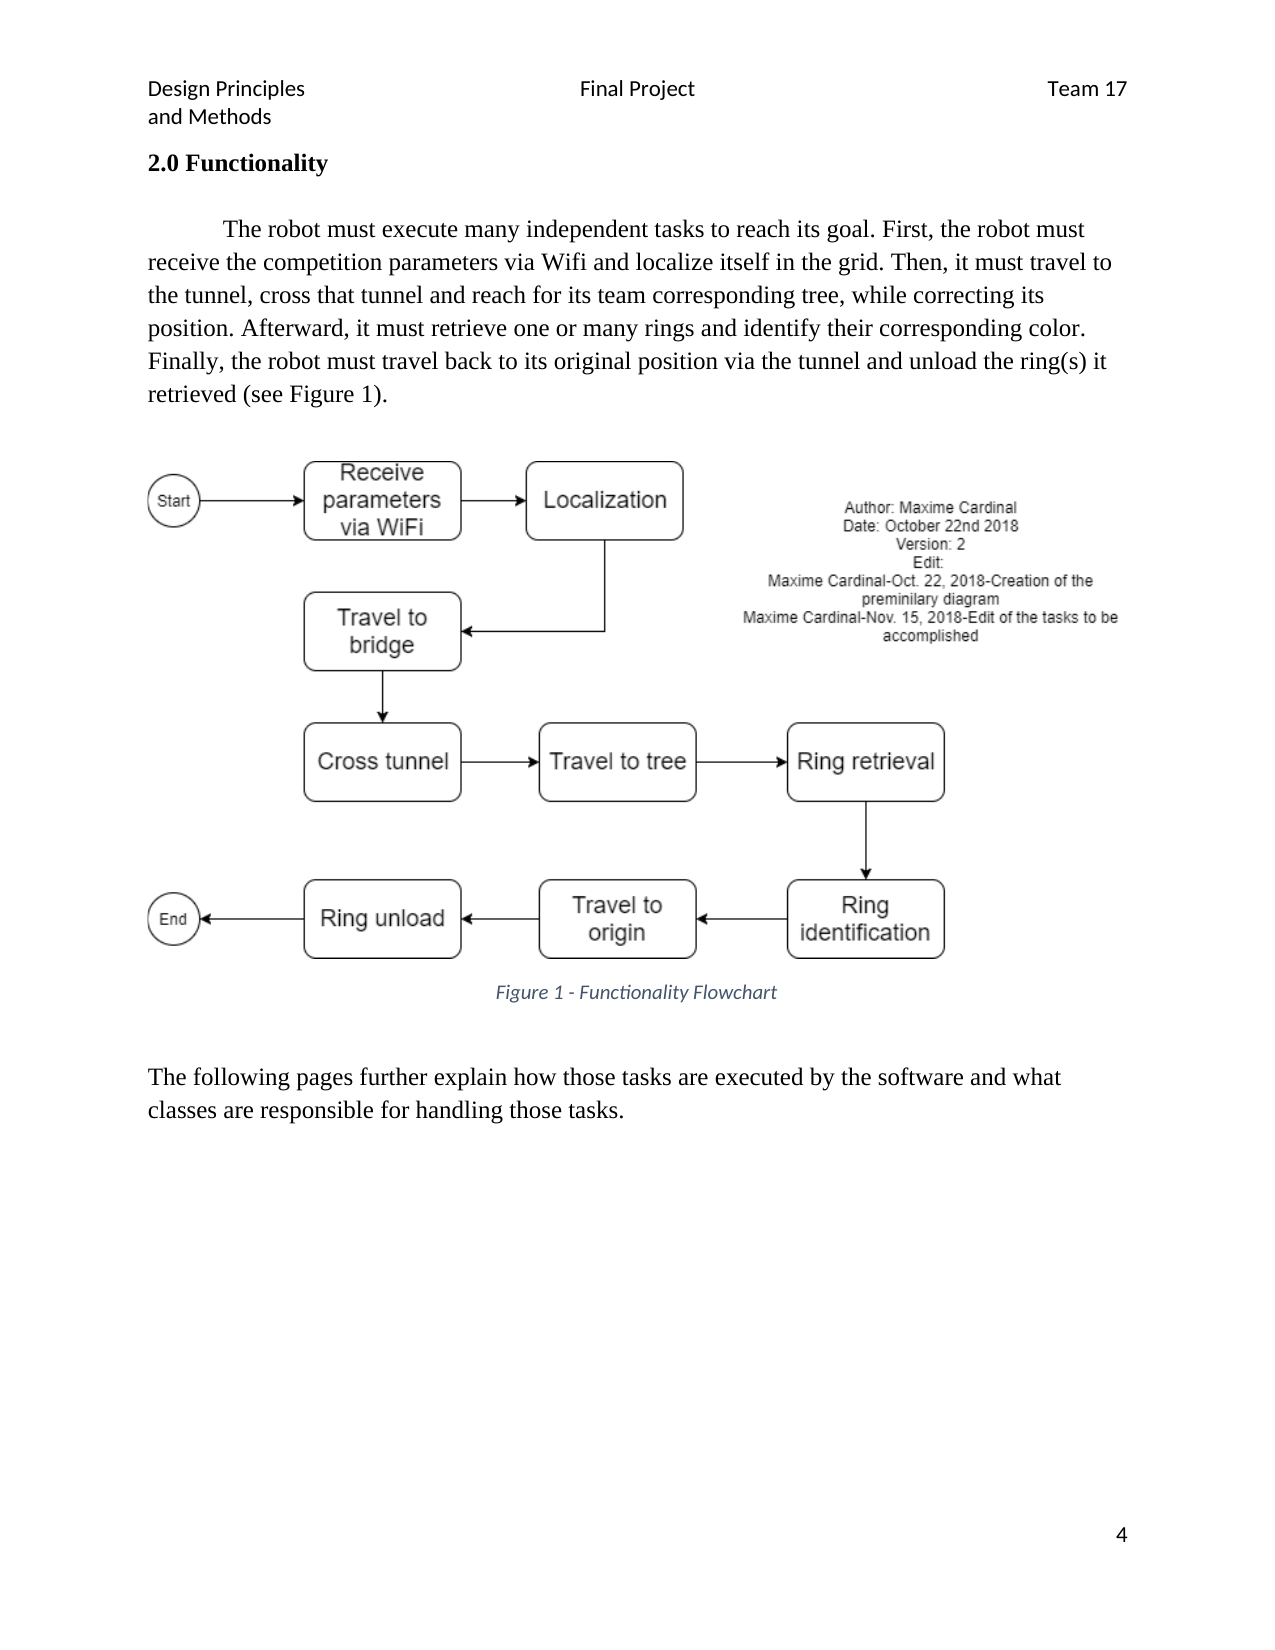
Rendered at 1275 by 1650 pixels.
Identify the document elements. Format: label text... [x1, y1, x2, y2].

text Figure 1 - Functionality Flowchart [148, 979, 1127, 1005]
text 2.0 Functionality [148, 148, 1127, 176]
text The following pages further explain how those tasks are executed by the software and what classes are responsible for handling those tasks. [148, 1062, 1127, 1124]
text The robot must execute many independent tasks to reach its goal. First, the robot must receive the competition parameters via Wifi and localize itself in the grid. Then, it must travel to the tunnel, cross that tunnel and reach for its team corresponding tree, while correcting its position. Afterward, it must retrieve one or many rings and identify their corresponding color. Finally, the robot must travel back to its original position via the tunnel and unload the ring(s) it retrieved (see Figure 1). [148, 214, 1127, 407]
picture [147, 461, 1128, 959]
